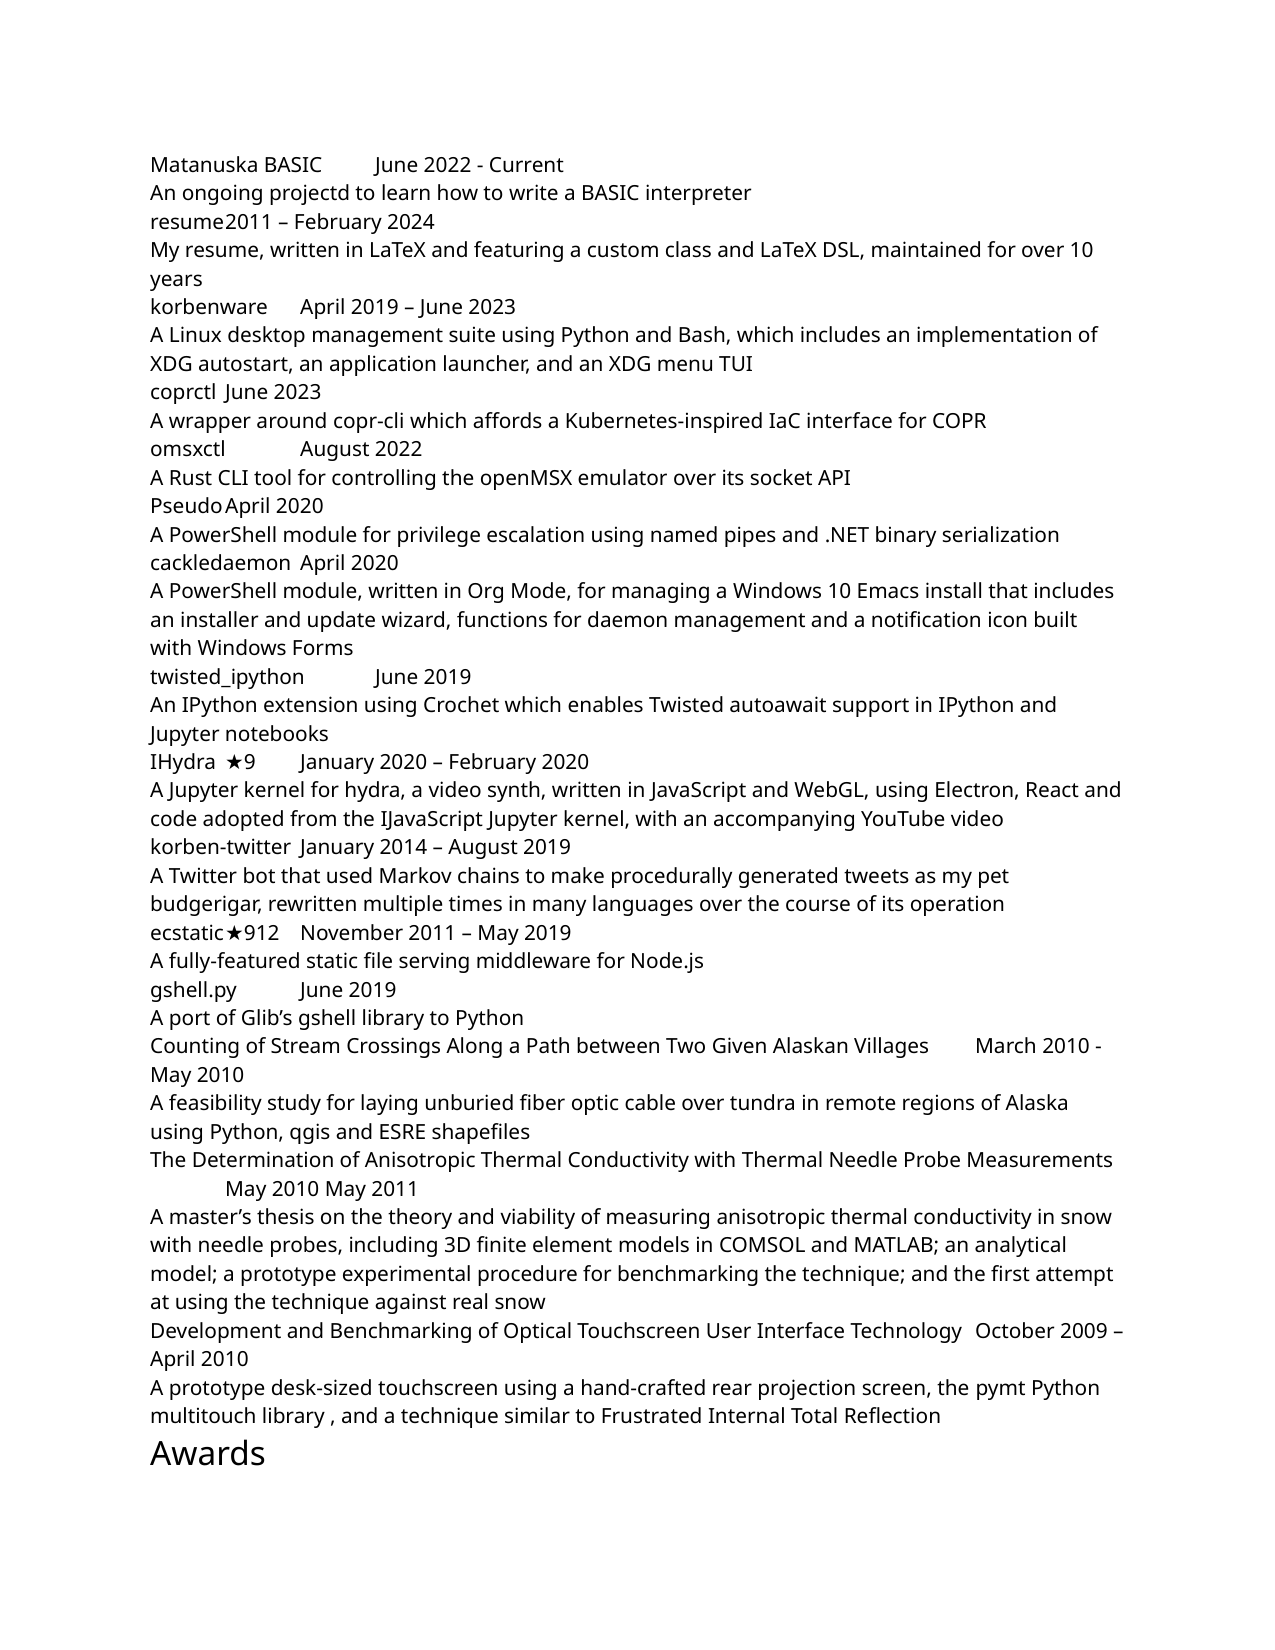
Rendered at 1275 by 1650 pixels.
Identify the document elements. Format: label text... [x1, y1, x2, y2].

text An IPython extension using Crochet which enables Twisted autoawait support in IPython and Jupyter notebooks [150, 690, 1125, 747]
text resume 2011 – February 2024 [150, 207, 1125, 235]
text My resume, written in LaTeX and featuring a custom class and LaTeX DSL, maintained for over 10 years [150, 235, 1125, 292]
text korben-twitter January 2014 – August 2019 [150, 832, 1125, 861]
text A wrapper around copr-cli which affords a Kubernetes-inspired IaC interface for COPR [150, 406, 1125, 434]
text cackledaemon April 2020 [150, 548, 1125, 577]
text omsxctl August 2022 [150, 434, 1125, 463]
text Development and Benchmarking of Optical Touchscreen User Interface Technology October 2009 – April 2010 [150, 1316, 1125, 1373]
text Matanuska BASIC June 2022 - Current [150, 150, 1125, 178]
text gshell.py June 2019 [150, 975, 1125, 1003]
text IHydra ★9 January 2020 – February 2020 [150, 747, 1125, 776]
text An ongoing projectd to learn how to write a BASIC interpreter [150, 178, 1125, 207]
text twisted_ipython June 2019 [150, 662, 1125, 690]
text A master’s thesis on the theory and viability of measuring anisotropic thermal conductivity in snow with needle probes, including 3D finite element models in COMSOL and MATLAB; an analytical model; a prototype experimental procedure for benchmarking the technique; and the first attempt at using the technique against real snow [150, 1202, 1125, 1316]
text A fully-featured static file serving middleware for Node.js [150, 946, 1125, 975]
text coprctl June 2023 [150, 377, 1125, 406]
text korbenware April 2019 – June 2023 [150, 292, 1125, 321]
text A PowerShell module, written in Org Mode, for managing a Windows 10 Emacs install that includes an installer and update wizard, functions for daemon management and a notification icon built with Windows Forms [150, 577, 1125, 662]
text A prototype desk-sized touchscreen using a hand-crafted rear projection screen, the pymt Python multitouch library , and a technique similar to Frustrated Internal Total Reflection [150, 1373, 1125, 1430]
text ecstatic ★912 November 2011 – May 2019 [150, 918, 1125, 946]
text A PowerShell module for privilege escalation using named pipes and .NET binary serialization [150, 520, 1125, 548]
text A port of Glib’s gshell library to Python [150, 1003, 1125, 1032]
text A feasibility study for laying unburied fiber optic cable over tundra in remote regions of Alaska using Python, qgis and ESRE shapefiles [150, 1088, 1125, 1145]
text A Jupyter kernel for hydra, a video synth, written in JavaScript and WebGL, using Electron, React and code adopted from the IJavaScript Jupyter kernel, with an accompanying YouTube video [150, 776, 1125, 832]
text Pseudo April 2020 [150, 491, 1125, 520]
text Counting of Stream Crossings Along a Path between Two Given Alaskan Villages March 2010 - May 2010 [150, 1032, 1125, 1088]
text A Twitter bot that used Markov chains to make procedurally generated tweets as my pet budgerigar, rewritten multiple times in many languages over the course of its operation [150, 861, 1125, 918]
text A Rust CLI tool for controlling the openMSX emulator over its socket API [150, 463, 1125, 491]
text The Determination of Anisotropic Thermal Conductivity with Thermal Needle Probe Measurements May 2010 May 2011 [150, 1145, 1125, 1202]
text A Linux desktop management suite using Python and Bash, which includes an implementation of XDG autostart, an application launcher, and an XDG menu TUI [150, 321, 1125, 377]
text Awards [150, 1430, 1125, 1475]
